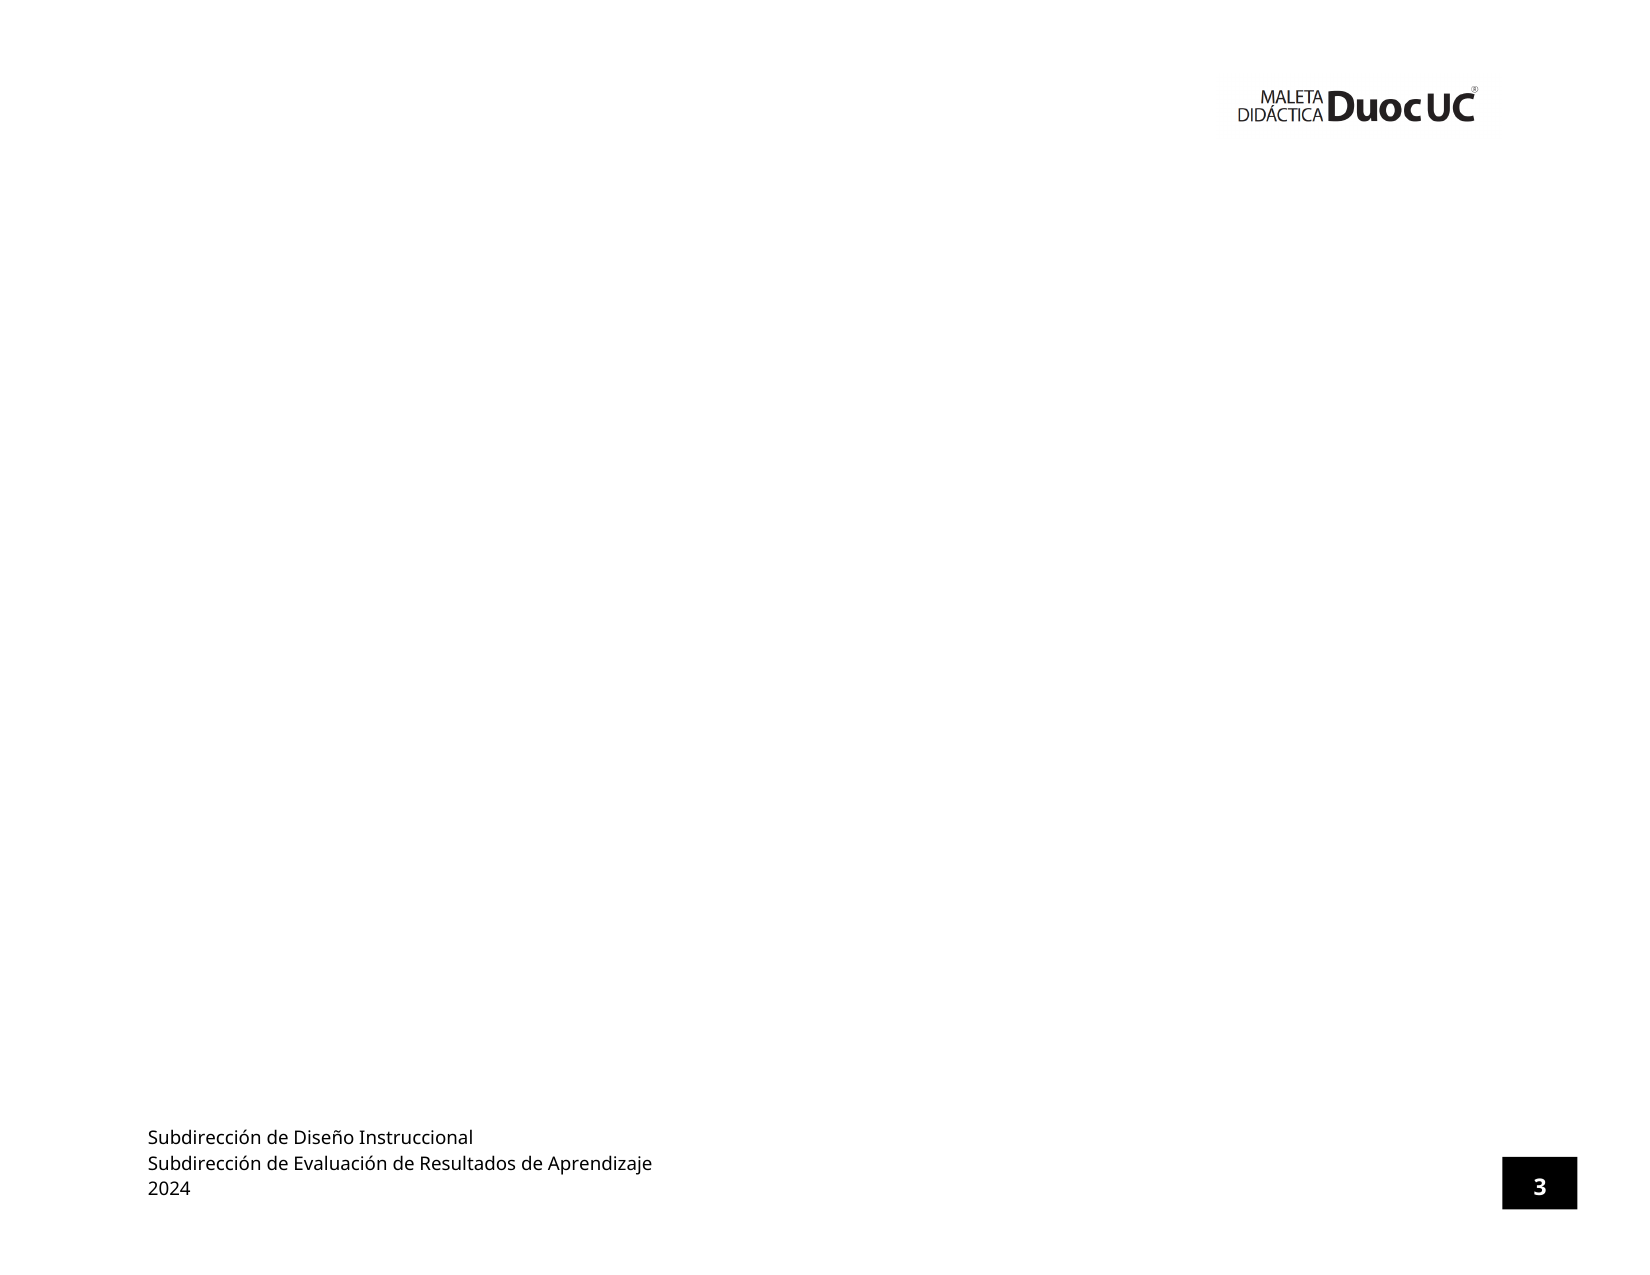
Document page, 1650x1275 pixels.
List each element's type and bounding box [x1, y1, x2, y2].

picture [1216, 73, 1503, 139]
